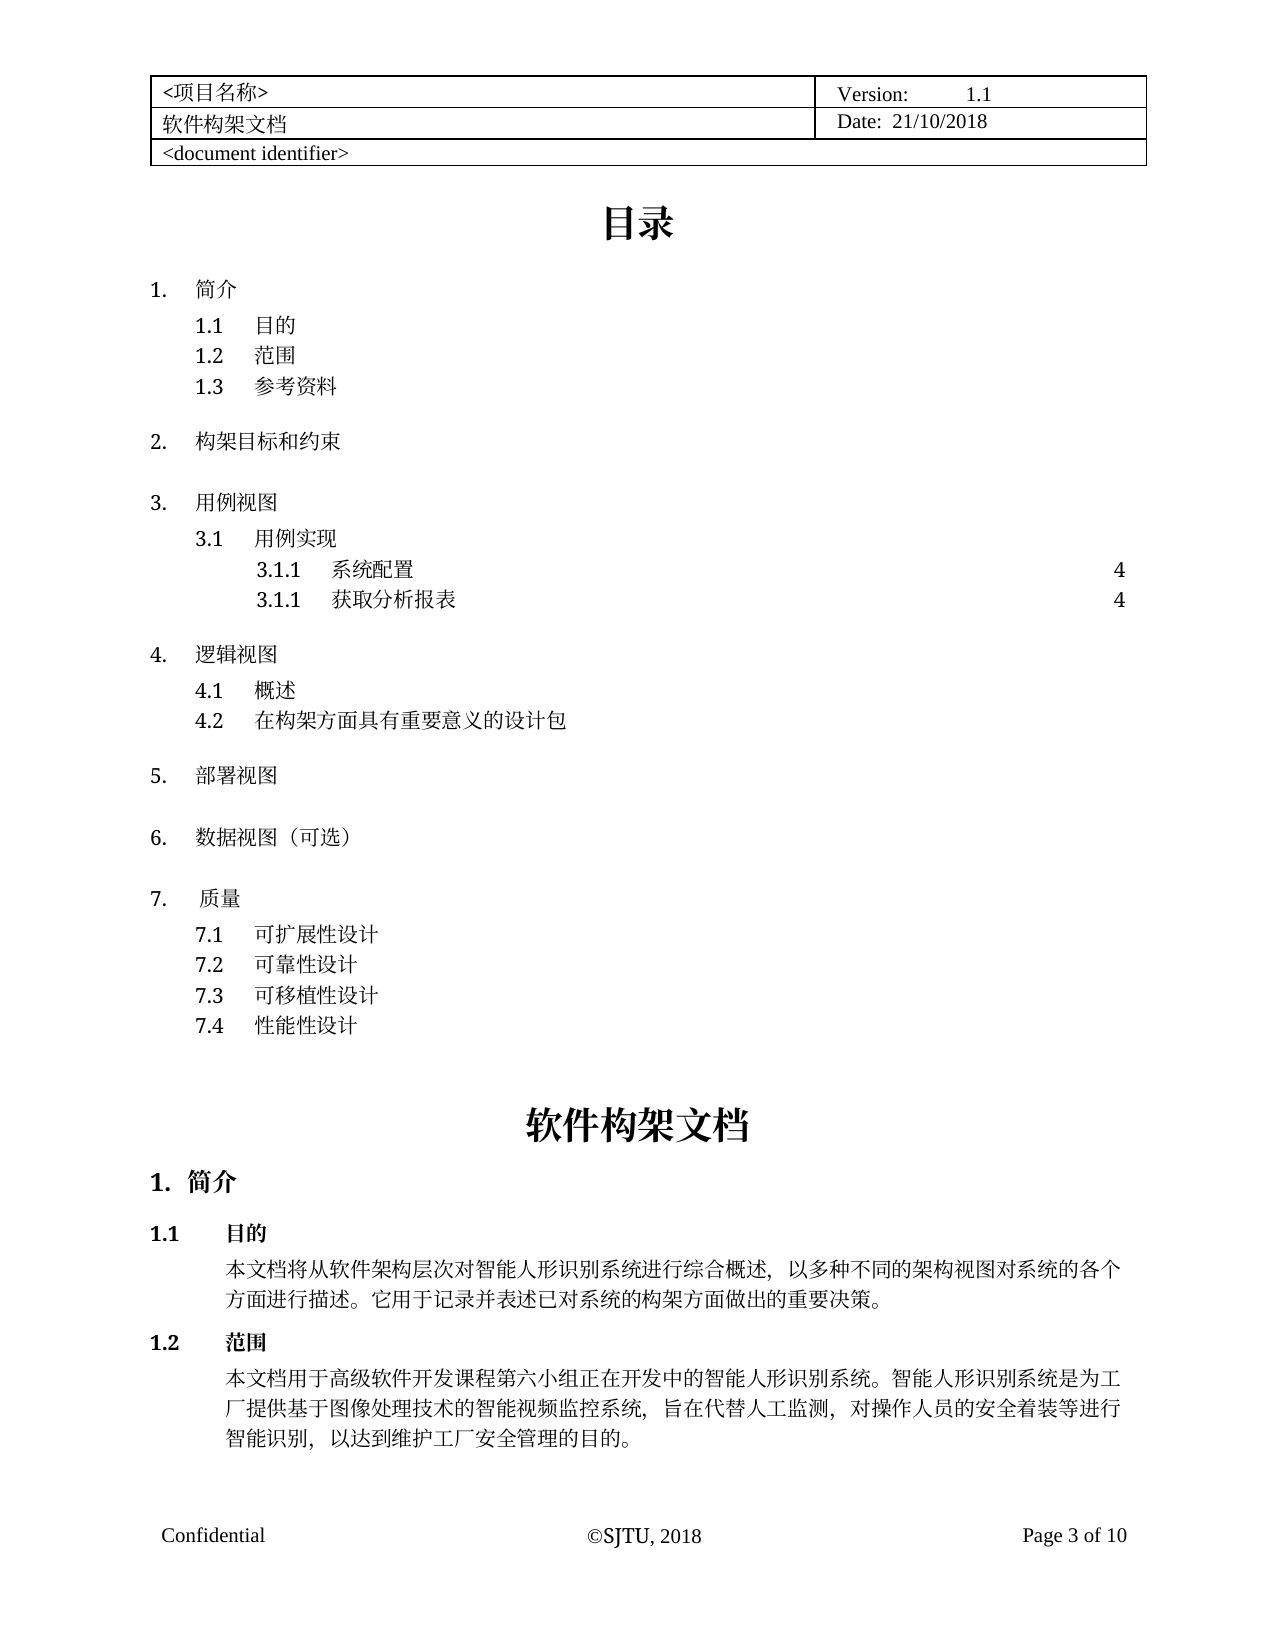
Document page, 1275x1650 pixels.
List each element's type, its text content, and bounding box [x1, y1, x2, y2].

text 7.3 可移植性设计 9 [195, 979, 1050, 1009]
text 1.1 目的 4 [195, 310, 1050, 340]
text 7. 质量 9 [150, 882, 1050, 913]
text 5. 部署视图 7 [150, 760, 1050, 790]
text 1. 简介 4 [150, 273, 1050, 304]
text 7.1 可扩展性设计 9 [195, 919, 1050, 949]
subtitle 范围 [150, 1326, 1125, 1356]
text 本文档将从软件架构层次对智能人形识别系统进行综合概述，以多种不同的架构视图对系统的各个方面进行描述。它用于记录并表述已对系统的构架方面做出的重要决策。 [225, 1254, 1125, 1313]
text 1.2 范围 4 [195, 340, 1050, 370]
text 3.1.1 获取分析报表 4 [150, 583, 1125, 613]
subtitle 目的 [150, 1217, 1125, 1247]
text 1.3 参考资料 4 [195, 370, 1050, 400]
text 7.2 可靠性设计 9 [195, 949, 1050, 979]
subtitle 简介 [150, 1162, 1125, 1198]
text 3.1.1 系统配置 4 [150, 553, 1125, 583]
text 3. 用例视图 4 [150, 487, 1050, 517]
text 4. 逻辑视图 5 [150, 638, 1050, 668]
text 3.1 用例实现 4 [195, 523, 1050, 553]
text 4.1 概述 5 [195, 674, 1050, 705]
text 2. 构架目标和约束 4 [150, 425, 1050, 455]
text 4.2 在构架方面具有重要意义的设计包 6 [195, 705, 1050, 735]
title 软件构架文档 [150, 1096, 1125, 1150]
text 6. 数据视图（可选） 8 [150, 821, 1050, 851]
text 本文档用于高级软件开发课程第六小组正在开发中的智能人形识别系统。智能人形识别系统是为工厂提供基于图像处理技术的智能视频监控系统，旨在代替人工监测，对操作人员的安全着装等进行智能识别，以达到维护工厂安全管理的目的。 [225, 1362, 1125, 1452]
title 目录 [150, 195, 1125, 248]
text 7.4 性能性设计 9 [195, 1009, 1050, 1039]
